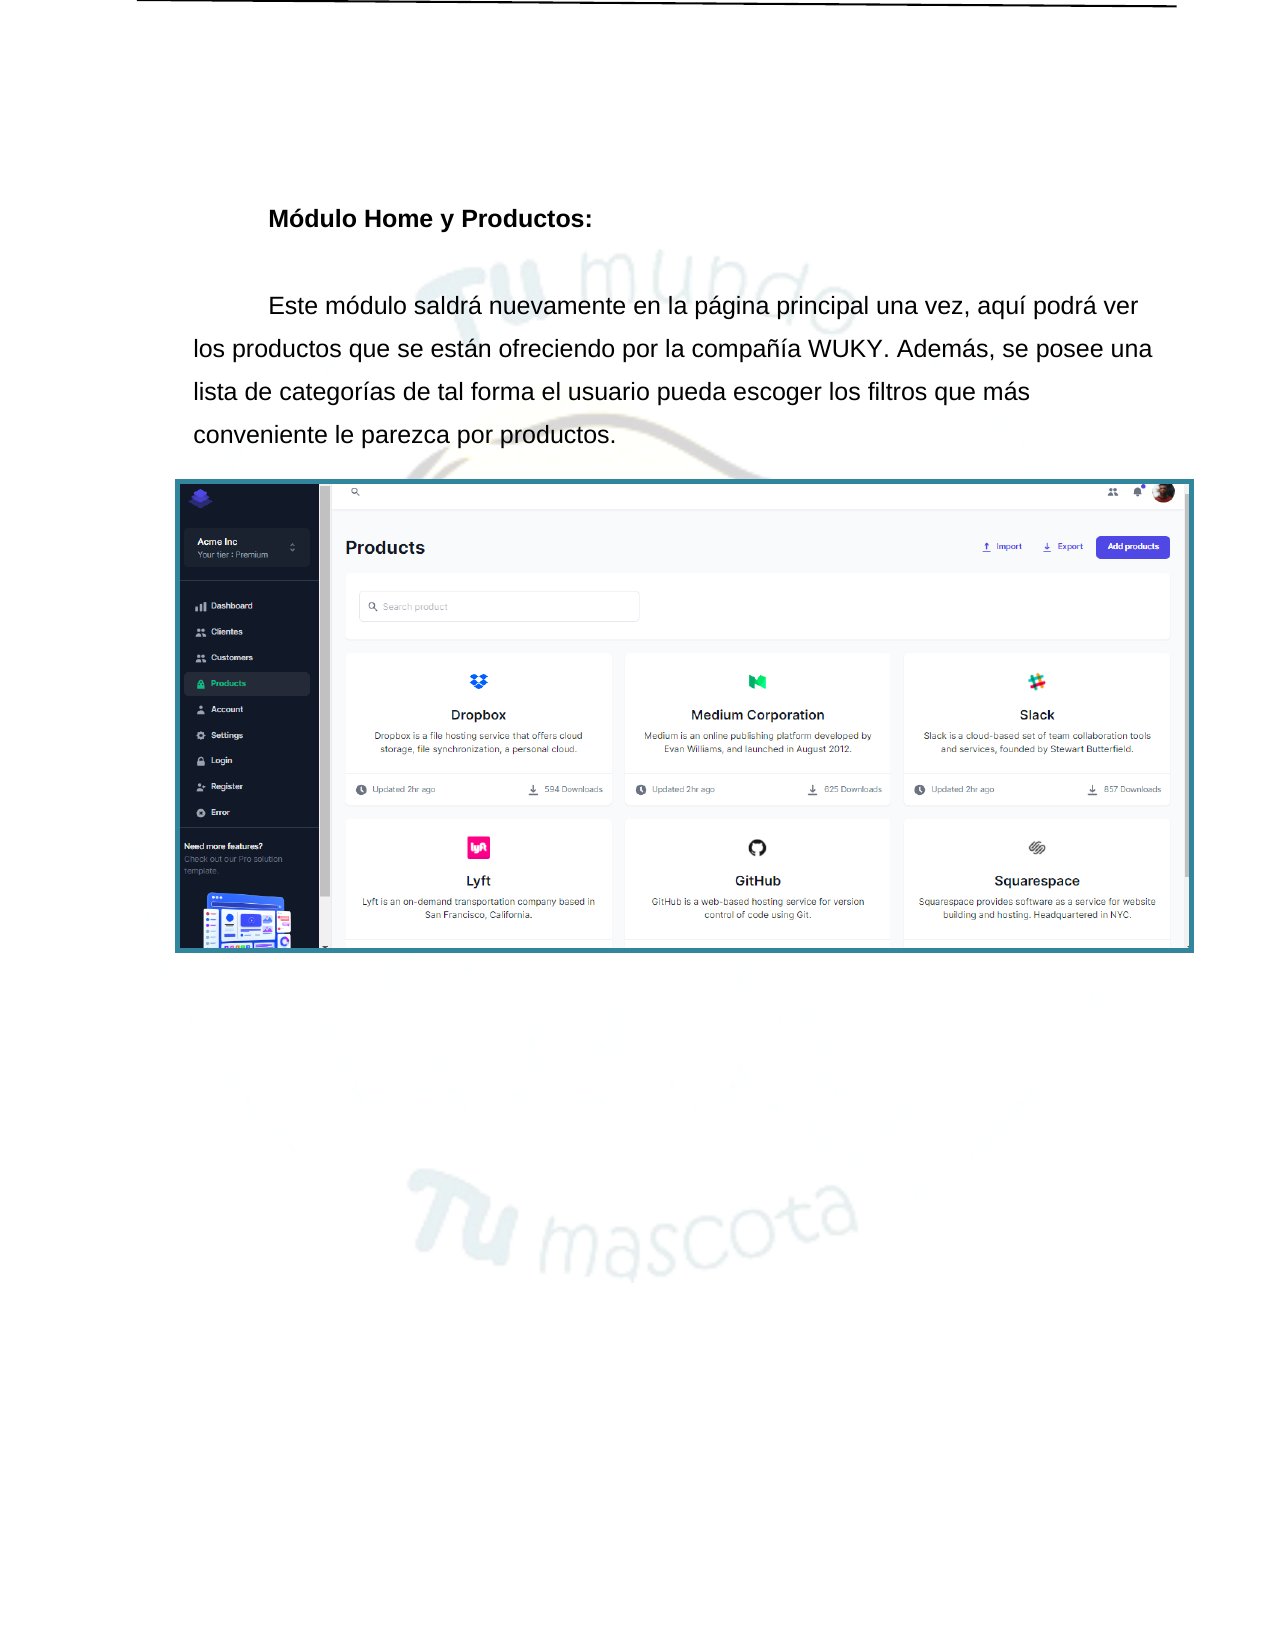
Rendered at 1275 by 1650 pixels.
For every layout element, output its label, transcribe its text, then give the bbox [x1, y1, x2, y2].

text Este módulo saldrá nuevamente en la página principal una vez, aquí podrá ver los productos que se están ofreciendo por la compañía WUKY. Además, se posee una lista de categorías de tal forma el usuario pueda escoger los filtros que más conveniente le parezca por productos. [193, 291, 1157, 449]
picture [180, 484, 1189, 948]
text Módulo Home y Productos: [193, 204, 1157, 233]
